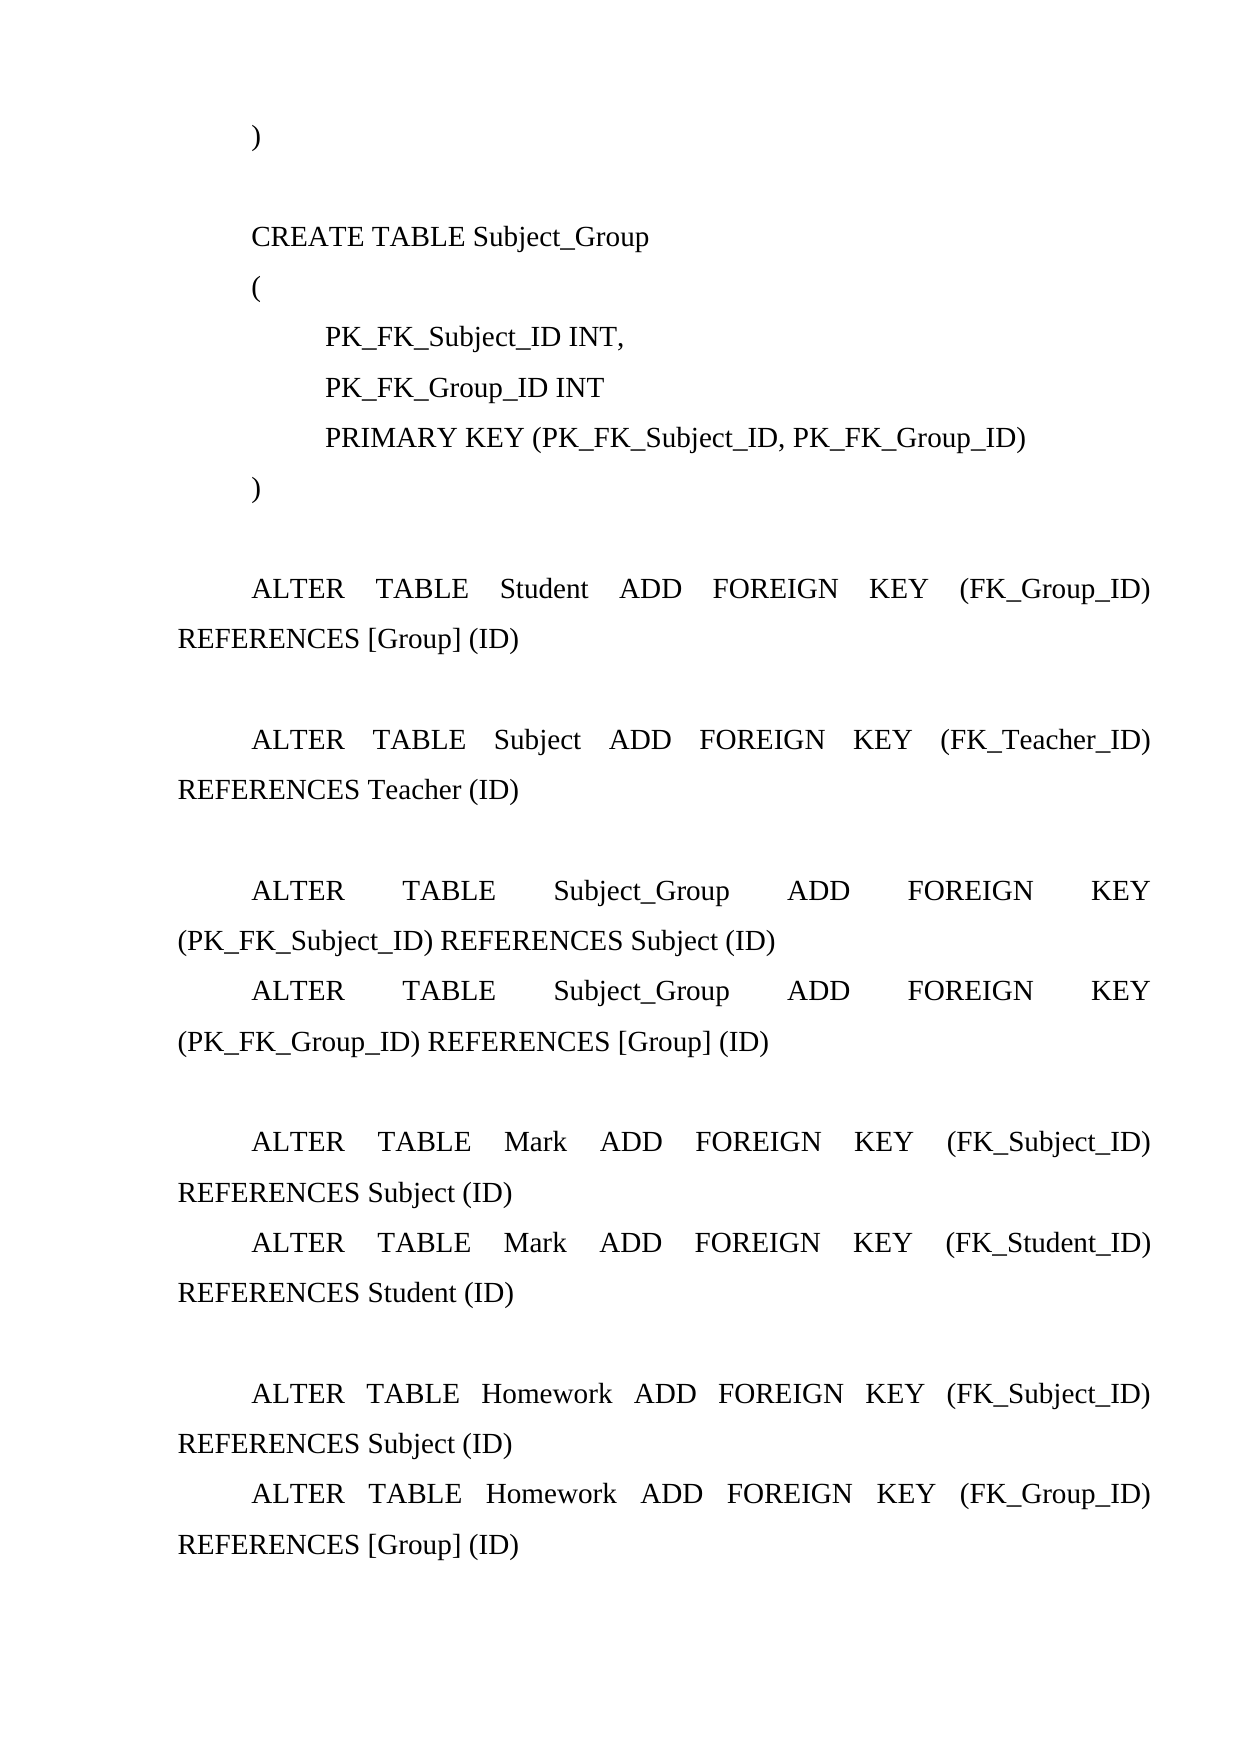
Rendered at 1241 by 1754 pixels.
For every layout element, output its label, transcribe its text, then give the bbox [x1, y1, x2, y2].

text ALTER TABLE Mark ADD FOREIGN KEY (FK_Student_ID) REFERENCES Student (ID) [177, 1225, 1152, 1309]
text PK_FK_Group_ID INT [177, 370, 1152, 403]
text ALTER TABLE Homework ADD FOREIGN KEY (FK_Group_ID) REFERENCES [Group] (ID) [177, 1477, 1152, 1560]
text ( [177, 269, 1152, 303]
text ALTER TABLE Homework ADD FOREIGN KEY (FK_Subject_ID) REFERENCES Subject (ID) [177, 1376, 1152, 1460]
text ALTER TABLE Subject_Group ADD FOREIGN KEY (PK_FK_Subject_ID) REFERENCES Subject (ID) [177, 873, 1152, 957]
text PRIMARY KEY (PK_FK_Subject_ID, PK_FK_Group_ID) [177, 420, 1152, 453]
text CREATE TABLE Subject_Group [177, 219, 1152, 252]
text ALTER TABLE Mark ADD FOREIGN KEY (FK_Subject_ID) REFERENCES Subject (ID) [177, 1124, 1152, 1208]
text ) [177, 470, 1152, 504]
text ) [177, 118, 1152, 152]
text ALTER TABLE Subject_Group ADD FOREIGN KEY (PK_FK_Group_ID) REFERENCES [Group] (ID) [177, 973, 1152, 1057]
text PK_FK_Subject_ID INT, [177, 319, 1152, 353]
text ALTER TABLE Student ADD FOREIGN KEY (FK_Group_ID) REFERENCES [Group] (ID) [177, 571, 1152, 655]
text ALTER TABLE Subject ADD FOREIGN KEY (FK_Teacher_ID) REFERENCES Teacher (ID) [177, 722, 1152, 806]
